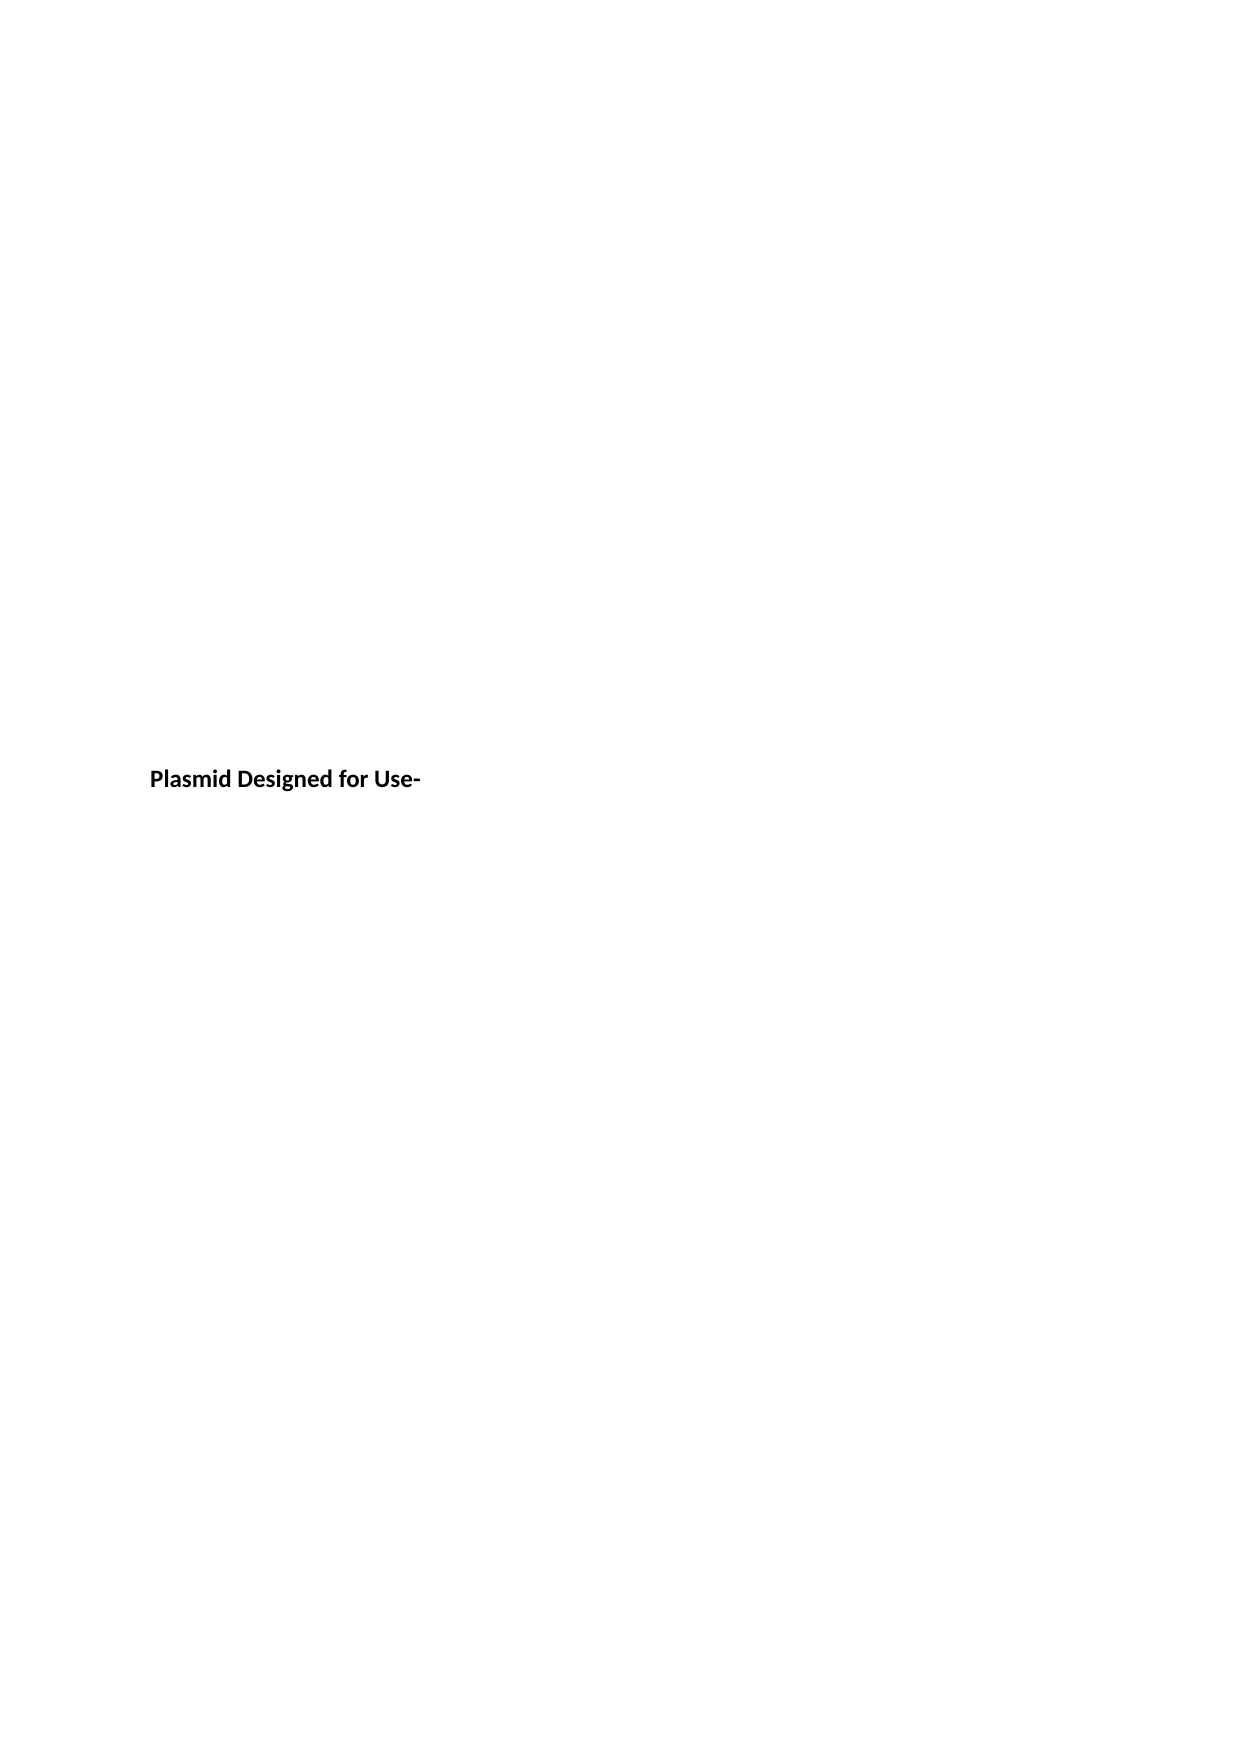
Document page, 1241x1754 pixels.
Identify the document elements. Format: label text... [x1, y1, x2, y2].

text Plasmid Designed for Use- [150, 763, 1090, 794]
